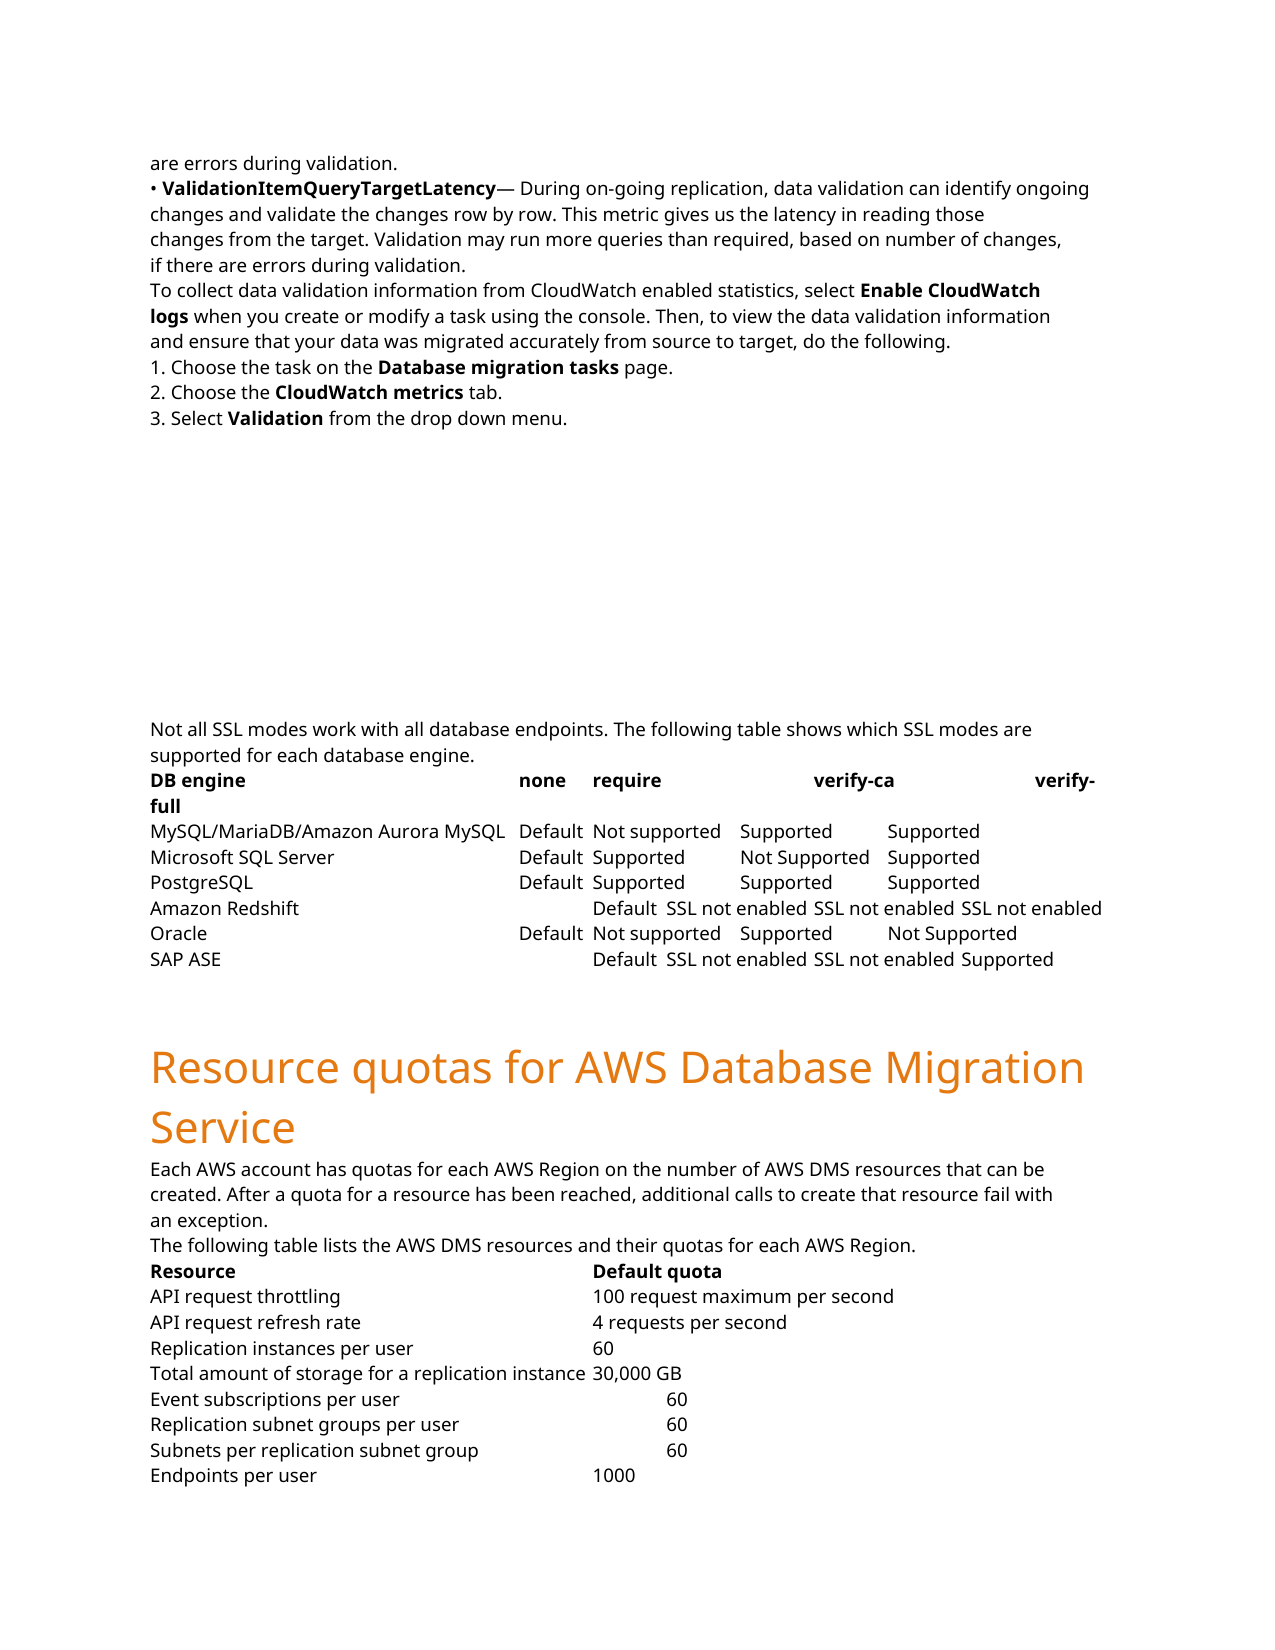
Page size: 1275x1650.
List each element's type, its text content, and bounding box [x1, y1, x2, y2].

text To collect data validation information from CloudWatch enabled statistics, select Enable CloudWatch [150, 278, 1125, 303]
text an exception. [150, 1207, 1125, 1233]
text logs when you create or modify a task using the console. Then, to view the data validation information [150, 303, 1125, 329]
text Microsoft SQL Server Default Supported Not Supported Supported [150, 844, 1125, 869]
text MySQL/MariaDB/Amazon Aurora MySQL Default Not supported Supported Supported [150, 818, 1125, 844]
text The following table lists the AWS DMS resources and their quotas for each AWS Region. [150, 1233, 1125, 1258]
text if there are errors during validation. [150, 252, 1125, 278]
text API request refresh rate 4 requests per second [150, 1309, 1125, 1335]
text PostgreSQL Default Supported Supported Supported [150, 869, 1125, 895]
text Resource Default quota [150, 1258, 1125, 1284]
text Resource quotas for AWS Database Migration [150, 1037, 1125, 1097]
text Subnets per replication subnet group 60 [150, 1437, 1125, 1462]
text Not all SSL modes work with all database endpoints. The following table shows which SSL modes are [150, 716, 1125, 742]
text Oracle Default Not supported Supported Not Supported [150, 921, 1125, 946]
text DB engine none require verify-ca verify-full [150, 767, 1125, 818]
text changes and validate the changes row by row. This metric gives us the latency in reading those [150, 201, 1125, 227]
text API request throttling 100 request maximum per second [150, 1284, 1125, 1309]
text • ValidationItemQueryTargetLatency— During on-going replication, data validation can identify ongoing [150, 176, 1125, 201]
text created. After a quota for a resource has been reached, additional calls to create that resource fail with [150, 1182, 1125, 1207]
text Event subscriptions per user 60 [150, 1386, 1125, 1411]
text supported for each database engine. [150, 742, 1125, 767]
text Total amount of storage for a replication instance 30,000 GB [150, 1360, 1125, 1386]
text Service [150, 1097, 1125, 1156]
text Replication subnet groups per user 60 [150, 1411, 1125, 1437]
text are errors during validation. [150, 150, 1125, 176]
text Amazon Redshift Default SSL not enabled SSL not enabled SSL not enabled [150, 895, 1125, 921]
text changes from the target. Validation may run more queries than required, based on number of changes, [150, 227, 1125, 252]
text Each AWS account has quotas for each AWS Region on the number of AWS DMS resources that can be [150, 1156, 1125, 1182]
text SAP ASE Default SSL not enabled SSL not enabled Supported [150, 946, 1125, 972]
text 2. Choose the CloudWatch metrics tab. [150, 380, 1125, 405]
text 3. Select Validation from the drop down menu. [150, 405, 1125, 431]
text Replication instances per user 60 [150, 1335, 1125, 1360]
text Endpoints per user 1000 [150, 1462, 1125, 1488]
text 1. Choose the task on the Database migration tasks page. [150, 354, 1125, 380]
text and ensure that your data was migrated accurately from source to target, do the following. [150, 329, 1125, 354]
